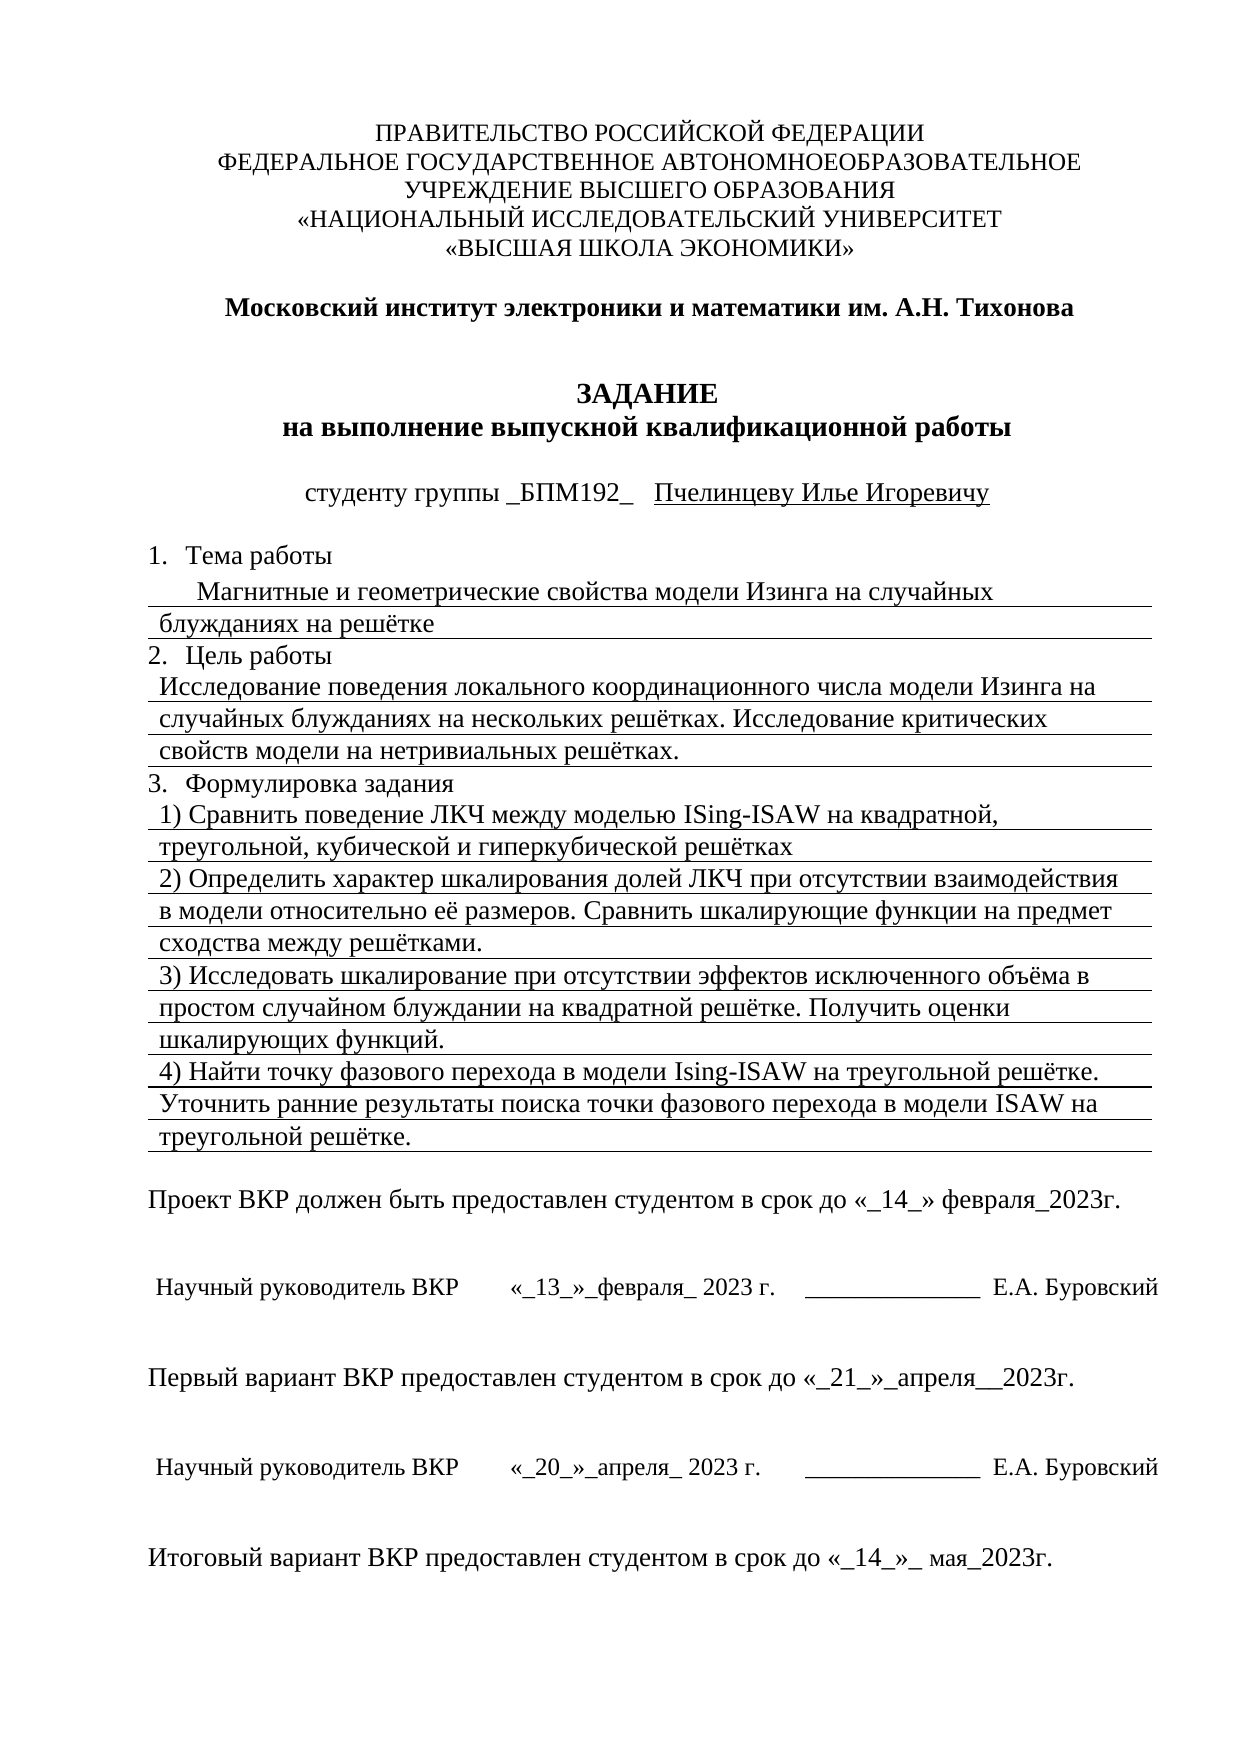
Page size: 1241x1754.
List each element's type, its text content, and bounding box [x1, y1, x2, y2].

table_cell Уточнить ранние результаты поиска точки фазового перехода в модели ISAW на [148, 1088, 1152, 1119]
table_cell блужданиях на решётке [148, 607, 1152, 638]
text ФЕДЕРАЛЬНОЕ ГОСУДАРСТВЕННОЕ АВТОНОМНОЕОБРАЗОВАТЕЛЬНОЕ УЧРЕЖДЕНИЕ ВЫСШЕГО ОБРАЗОВАНИЯ [148, 147, 1152, 204]
list Формулировка задания [148, 767, 1146, 798]
table_header ______________ Е.А. Буровский [794, 1243, 1178, 1330]
table_cell сходства между решётками. [148, 927, 1152, 958]
table_header «_20_»_апреля_ 2023 г. [499, 1423, 794, 1510]
text Итоговый вариант ВКР предоставлен студентом в срок до «_14_»_ мая_2023г. [148, 1541, 1152, 1572]
text Московский институт электроники и математики им. А.Н. Тихонова [148, 291, 1152, 322]
table_header Исследование поведения локального координационного числа модели Изинга на [148, 670, 1152, 701]
table_header Научный руководитель ВКР [144, 1243, 498, 1330]
table_header ______________ Е.А. Буровский [794, 1423, 1178, 1510]
table_cell 3) Исследовать шкалирование при отсутствии эффектов исключенного объёма в [148, 959, 1152, 990]
table_cell в модели относительно её размеров. Сравнить шкалирующие функции на предмет [148, 894, 1152, 926]
text студенту группы _БПМ192_ Пчелинцеву Илье Игоревичу [148, 477, 1146, 508]
list Цель работы [148, 639, 1146, 670]
text «ВЫСШАЯ ШКОЛА ЭКОНОМИКИ» [148, 233, 1152, 262]
table_header «_13_»_февраля_ 2023 г. [499, 1243, 794, 1330]
table_cell 2) Определить характер шкалирования долей ЛКЧ при отсутствии взаимодействия [148, 862, 1152, 893]
text Первый вариант ВКР предоставлен студентом в срок до «_21_»_апреля__2023г. [148, 1361, 1152, 1392]
table_header Научный руководитель ВКР [144, 1423, 498, 1510]
text ПРАВИТЕЛЬСТВО РОССИЙСКОЙ ФЕДЕРАЦИИ [148, 118, 1152, 147]
table_cell треугольной решётке. [148, 1120, 1152, 1151]
text Проект ВКР должен быть предоставлен студентом в срок до «_14_» февраля_2023г. [148, 1183, 1152, 1214]
text ЗАДАНИЕ [148, 376, 1146, 409]
table_cell 4) Найти точку фазового перехода в модели Ising-ISAW на треугольной решётке. [148, 1055, 1152, 1086]
table_header Магнитные и геометрические свойства модели Изинга на случайных [148, 575, 1152, 606]
table_cell треугольной, кубической и гиперкубической решётках [148, 830, 1152, 861]
table_cell случайных блужданиях на нескольких решётках. Исследование критических [148, 702, 1152, 733]
table_header 1) Сравнить поведение ЛКЧ между моделью ISing-ISAW на квадратной, [148, 798, 1152, 829]
table_cell свойств модели на нетривиальных решётках. [148, 735, 1152, 766]
text на выполнение выпускной квалификационной работы [148, 409, 1146, 443]
table_cell простом случайном блуждании на квадратной решётке. Получить оценки [148, 991, 1152, 1022]
table_cell шкалирующих функций. [148, 1023, 1152, 1054]
text «НАЦИОНАЛЬНЫЙ ИССЛЕДОВАТЕЛЬСКИЙ УНИВЕРСИТЕТ [148, 204, 1152, 233]
list Тема работы [148, 539, 1146, 570]
